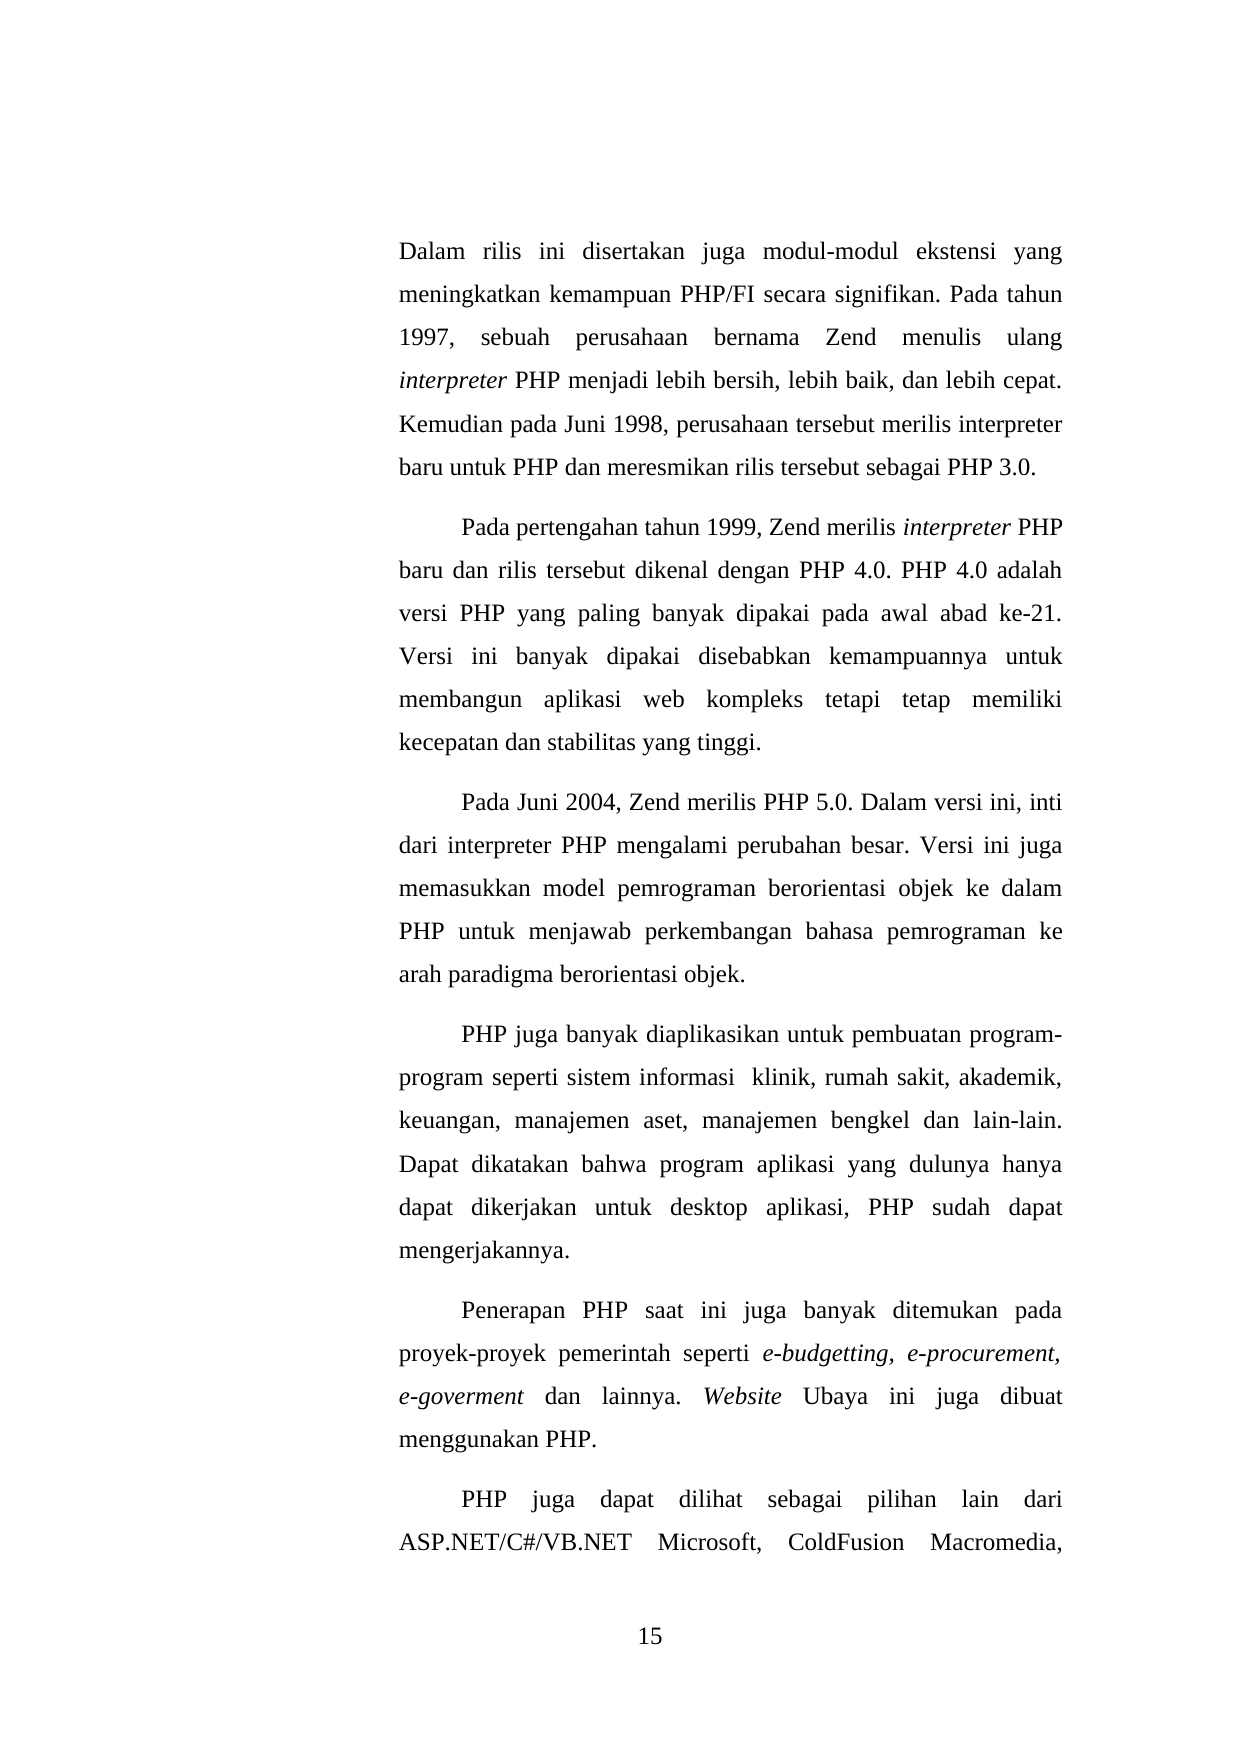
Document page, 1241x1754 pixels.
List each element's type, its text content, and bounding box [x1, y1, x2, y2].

text PHP juga banyak diaplikasikan untuk pembuatan program-program seperti sistem informasi klinik, rumah sakit, akademik, keuangan, manajemen aset, manajemen bengkel dan lain-lain. Dapat dikatakan bahwa program aplikasi yang dulunya hanya dapat dikerjakan untuk desktop aplikasi, PHP sudah dapat mengerjakannya. [399, 1019, 1063, 1264]
text Penerapan PHP saat ini juga banyak ditemukan pada proyek-proyek pemerintah seperti e-budgetting, e-procurement, e-goverment dan lainnya. Website Ubaya ini juga dibuat menggunakan PHP. [399, 1295, 1063, 1453]
text Pada Juni 2004, Zend merilis PHP 5.0. Dalam versi ini, inti dari interpreter PHP mengalami perubahan besar. Versi ini juga memasukkan model pemrograman berorientasi objek ke dalam PHP untuk menjawab perkembangan bahasa pemrograman ke arah paradigma berorientasi objek. [399, 787, 1063, 988]
text Pada pertengahan tahun 1999, Zend merilis interpreter PHP baru dan rilis tersebut dikenal dengan PHP 4.0. PHP 4.0 adalah versi PHP yang paling banyak dipakai pada awal abad ke-21. Versi ini banyak dipakai disebabkan kemampuannya untuk membangun aplikasi web kompleks tetapi tetap memiliki kecepatan dan stabilitas yang tinggi. [399, 512, 1063, 756]
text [399, 1484, 1063, 1556]
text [399, 236, 1063, 481]
